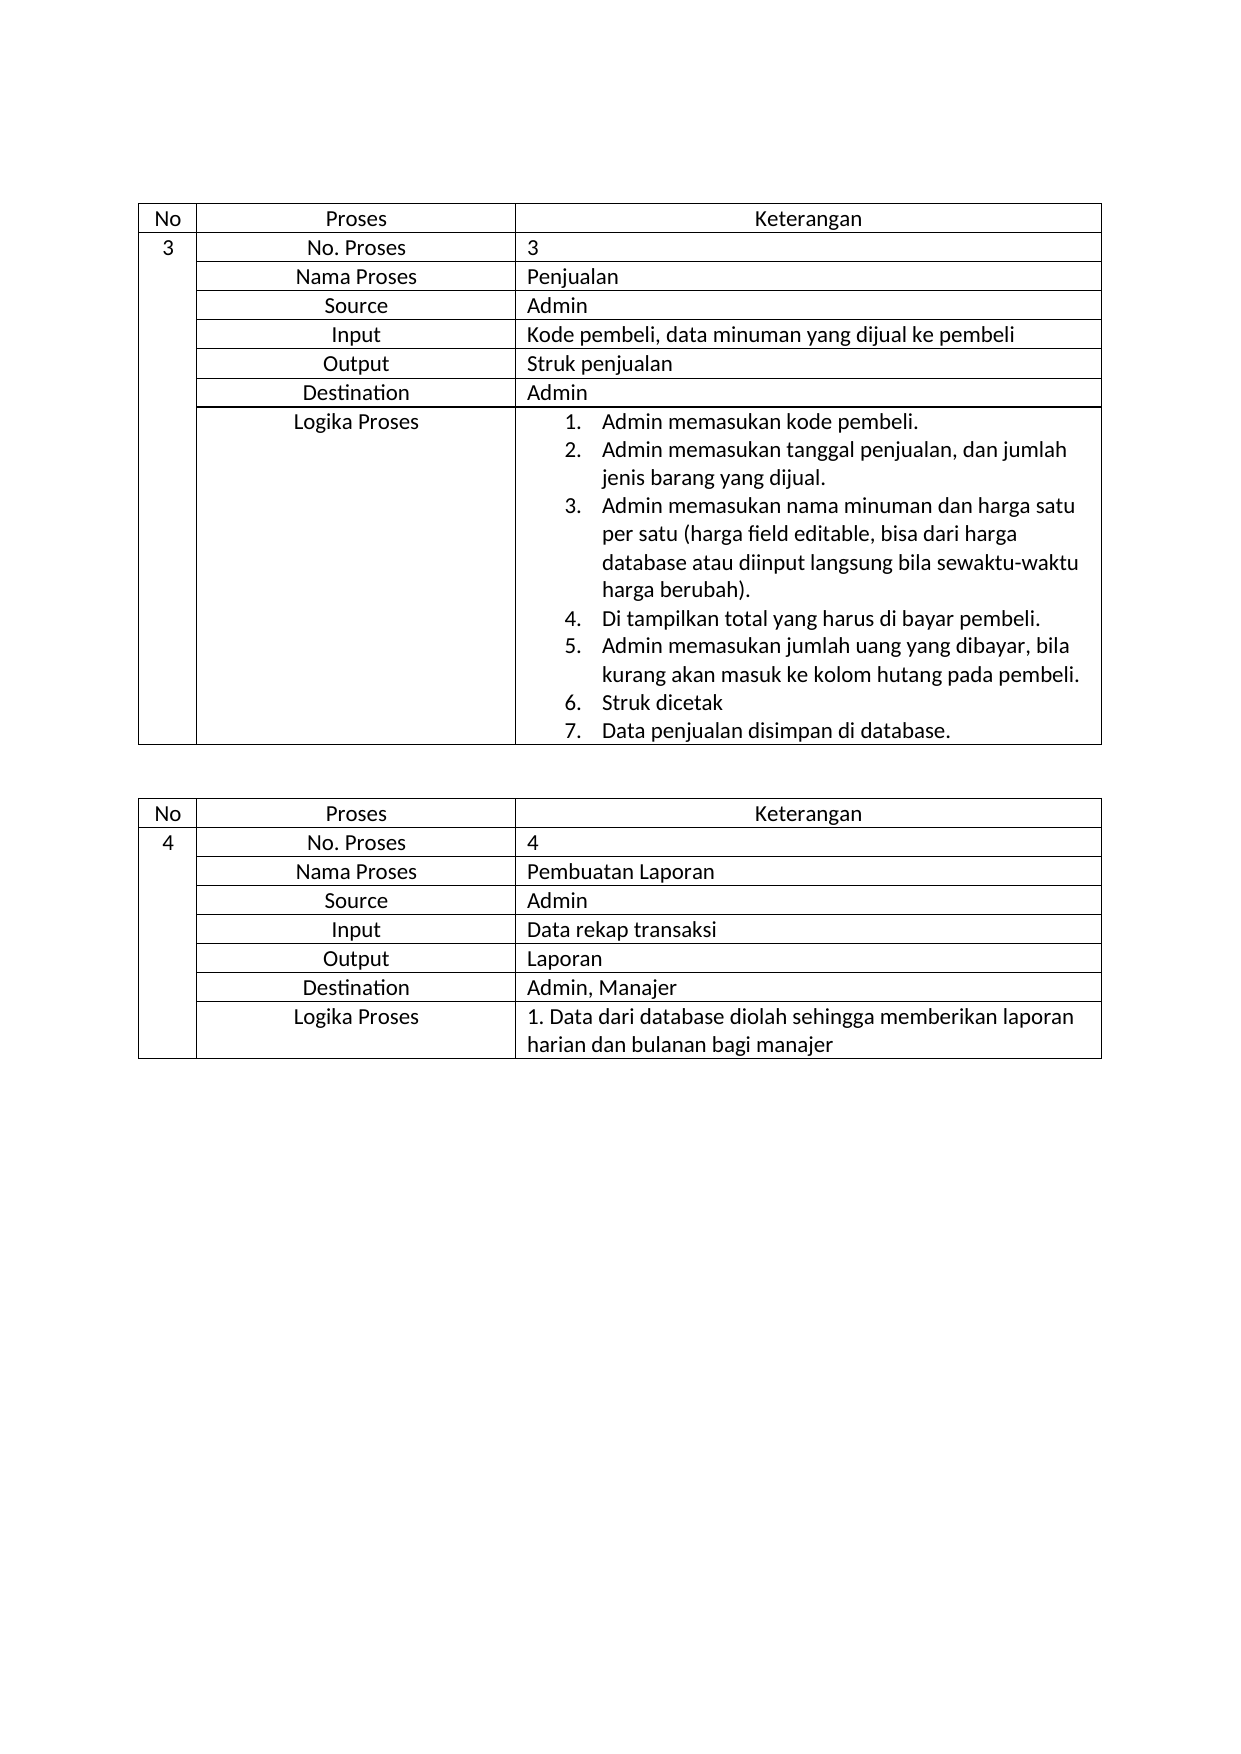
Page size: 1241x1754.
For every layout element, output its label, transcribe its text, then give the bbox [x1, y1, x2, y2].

table_header Keterangan [516, 799, 1101, 827]
table_cell Struk penjualan [516, 349, 1101, 377]
table_cell Destination [197, 973, 515, 1001]
table_cell 4 [516, 828, 1101, 856]
table_cell Admin [516, 291, 1101, 319]
table_cell Data rekap transaksi [516, 915, 1101, 943]
table_cell 1. Data dari database diolah sehingga memberikan laporan harian dan bulanan bagi manajer [516, 1002, 1101, 1058]
table_cell Source [197, 886, 515, 914]
table_cell Output [197, 349, 515, 377]
table_cell Destination [197, 379, 515, 406]
table_cell Admin [516, 886, 1101, 914]
table_cell Input [197, 320, 515, 348]
table_cell Kode pembeli, data minuman yang dijual ke pembeli [516, 320, 1101, 348]
table_cell Nama Proses [197, 857, 515, 885]
table_cell 4 [139, 828, 196, 1058]
table_cell Admin [516, 379, 1101, 406]
table_header Proses [197, 204, 515, 232]
table_cell Nama Proses [197, 262, 515, 290]
table_cell No. Proses [197, 233, 515, 261]
table_header Keterangan [516, 204, 1101, 232]
table_cell Logika Proses [197, 408, 515, 744]
table_cell Penjualan [516, 262, 1101, 290]
table_header Proses [197, 799, 515, 827]
table_cell No. Proses [197, 828, 515, 856]
table_cell Source [197, 291, 515, 319]
table_cell Output [197, 944, 515, 972]
table_cell Input [197, 915, 515, 943]
table_cell Pembuatan Laporan [516, 857, 1101, 885]
table_header No [139, 204, 196, 232]
table_cell Logika Proses [197, 1002, 515, 1058]
table_cell 3 [139, 233, 196, 744]
table_header No [139, 799, 196, 827]
table_cell Admin, Manajer [516, 973, 1101, 1001]
table_cell Admin memasukan kode pembeli. Admin memasukan tanggal penjualan, dan jumlah jenis barang yang dijual. Admin memasukan nama minuman dan harga satu per satu (harga field editable, bisa dari harga database atau diinput langsung bila sewaktu-waktu harga berubah). Di tampilkan total yang harus di bayar pembeli. Admin memasukan jumlah uang yang dibayar, bila kurang akan masuk ke kolom hutang pada pembeli. Struk dicetak Data penjualan disimpan di database. [516, 408, 1101, 744]
table_cell 3 [516, 233, 1101, 261]
table_cell Laporan [516, 944, 1101, 972]
